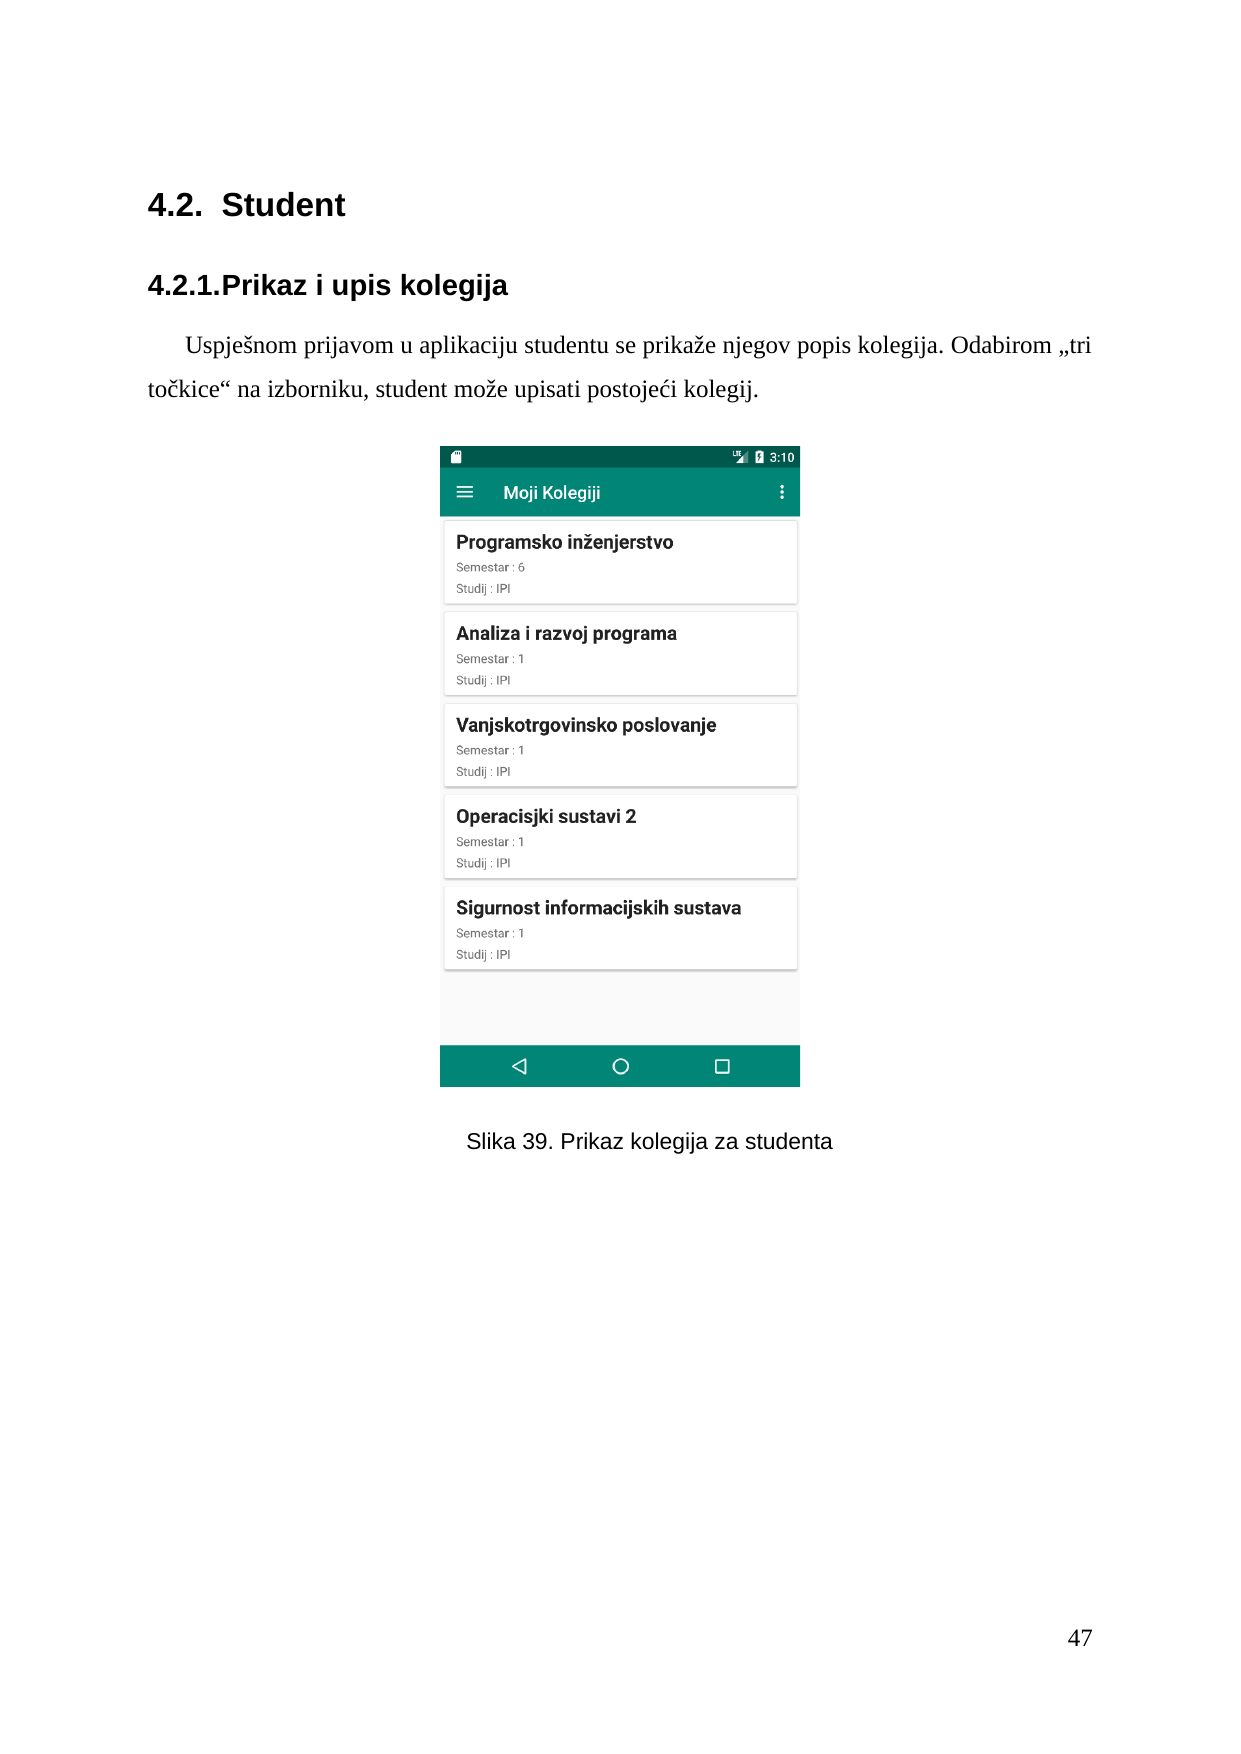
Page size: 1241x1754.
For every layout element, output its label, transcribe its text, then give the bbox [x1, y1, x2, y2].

text Student [148, 185, 1093, 223]
text Uspješnom prijavom u aplikaciju studentu se prikaže njegov popis kolegija. Odabirom „tri točkice“ na izborniku, student može upisati postojeći kolegij. [148, 331, 1093, 402]
text Prikaz i upis kolegija [148, 268, 1093, 301]
picture [440, 446, 800, 1087]
